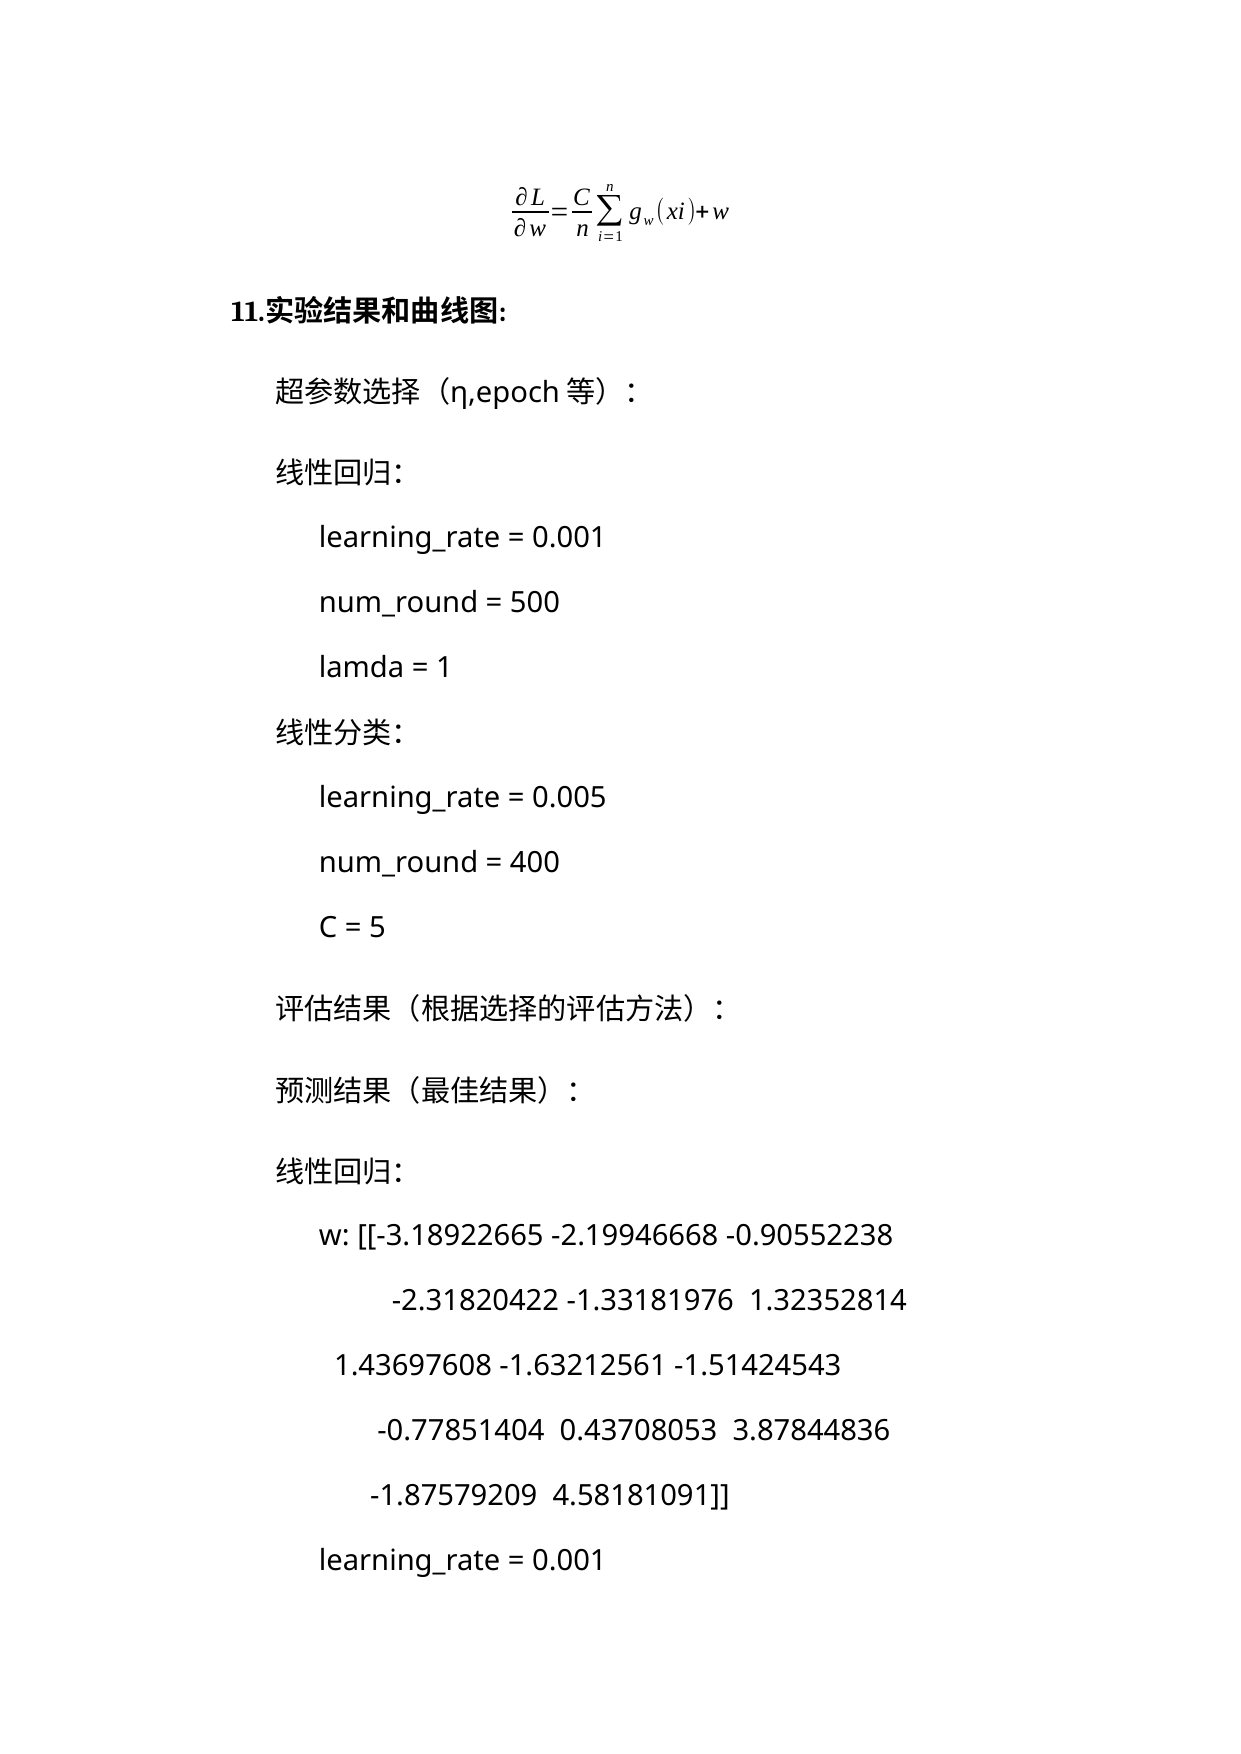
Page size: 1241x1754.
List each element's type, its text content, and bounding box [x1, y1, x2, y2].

text lamda = 1 [231, 633, 1053, 698]
text num_round = 500 [231, 568, 1053, 633]
text -1.87579209 4.58181091]] [187, 1462, 1053, 1527]
text 线性回归： [187, 438, 1053, 503]
text -0.77851404 0.43708053 3.87844836 [319, 1397, 1053, 1462]
text 线性分类： [187, 698, 1053, 763]
text -2.31820422 -1.33181976 1.32352814 [362, 1267, 1053, 1332]
text learning_rate = 0.005 [187, 763, 1053, 828]
text C = 5 [275, 893, 1053, 958]
text learning_rate = 0.001 [187, 1527, 1053, 1592]
text w: [[-3.18922665 -2.19946668 -0.90552238 [187, 1202, 1053, 1267]
subtitle 预测结果（最佳结果）： [231, 1056, 1053, 1121]
text 1.43697608 -1.63212561 -1.51424543 [187, 1332, 1053, 1397]
text num_round = 400 [275, 828, 1053, 893]
text learning_rate = 0.001 [187, 503, 1053, 568]
text 线性回归： [187, 1137, 1053, 1202]
subtitle 评估结果（根据选择的评估方法）： [231, 974, 1053, 1039]
subtitle 超参数选择（η,epoch等）： [231, 357, 1053, 422]
subtitle 11.实验结果和曲线图: [187, 276, 1053, 341]
